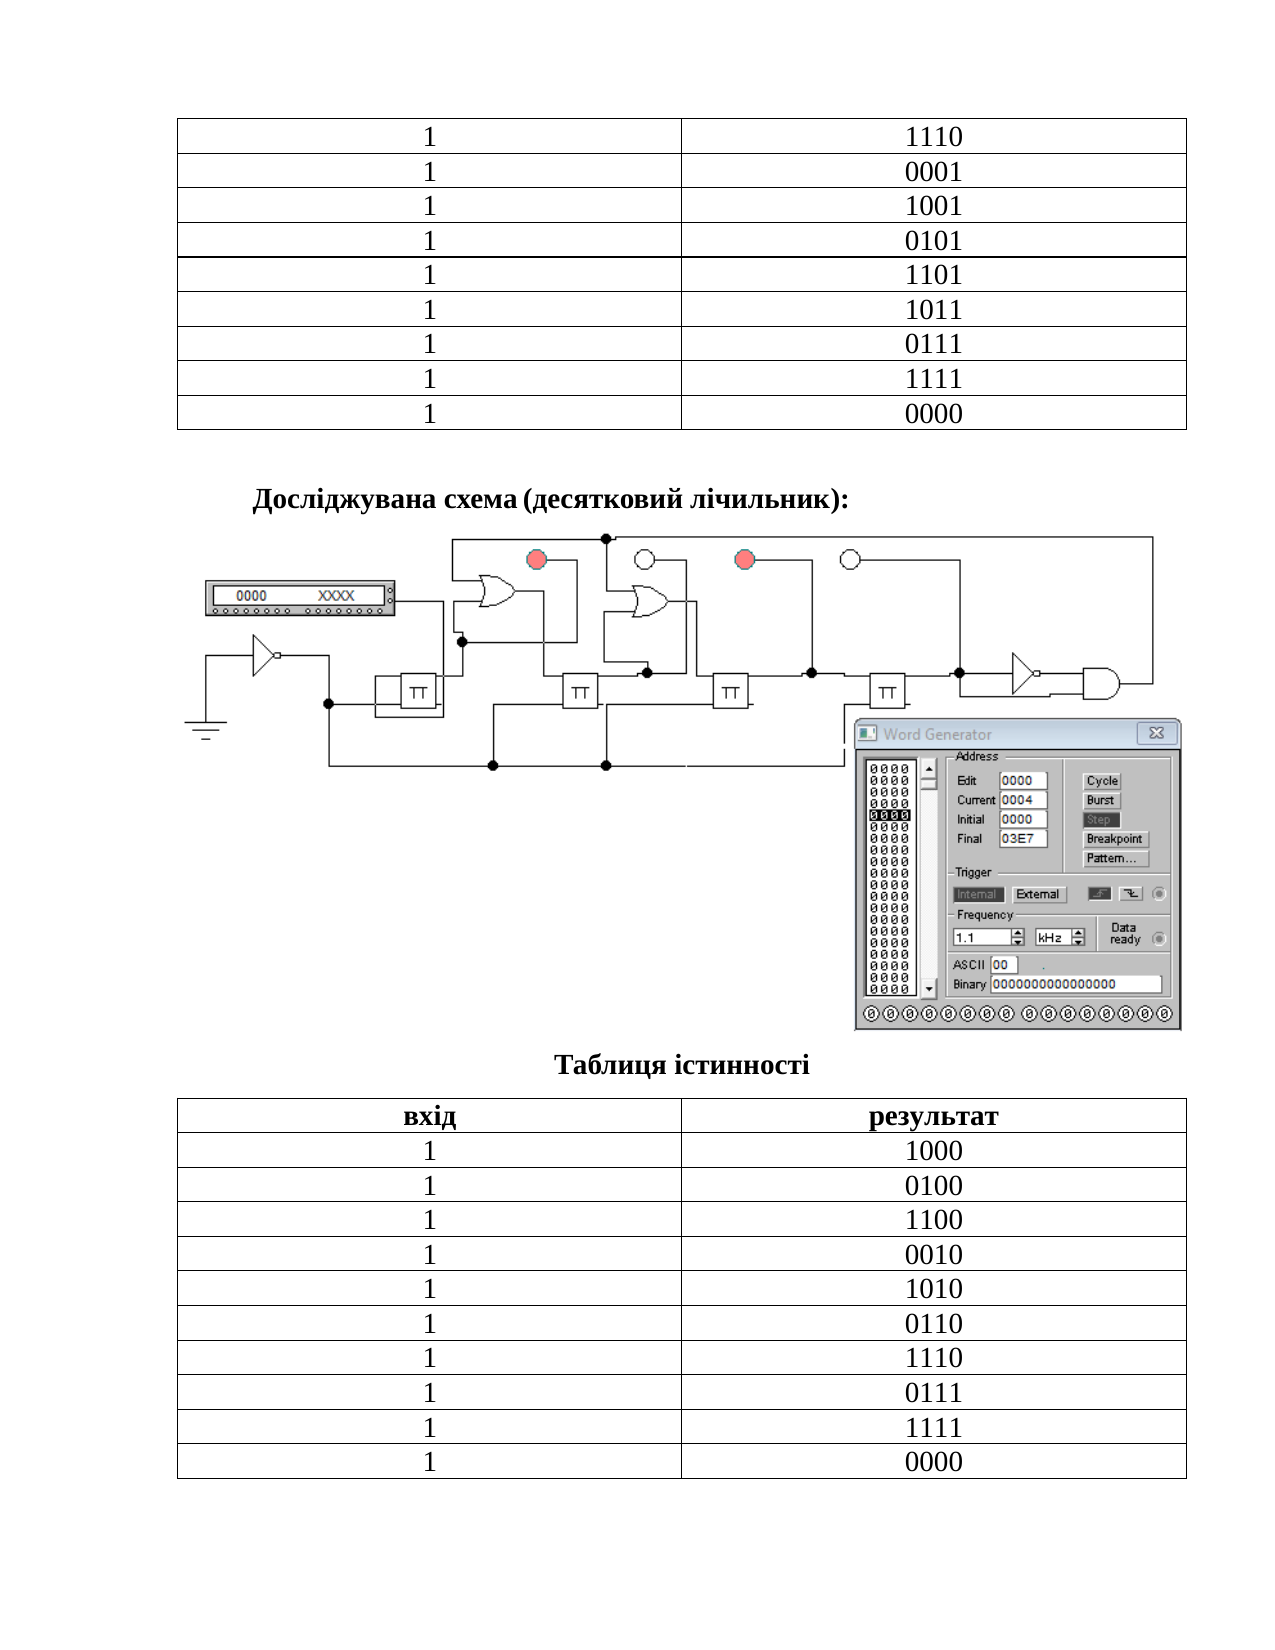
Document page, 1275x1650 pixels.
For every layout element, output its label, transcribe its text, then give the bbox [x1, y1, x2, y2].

table_cell 1 [178, 1410, 681, 1443]
table_cell 0100 [682, 1168, 1186, 1201]
table_cell 1111 [682, 361, 1186, 395]
table_cell 1101 [682, 258, 1186, 291]
table_cell 1111 [682, 1410, 1186, 1443]
table_cell 1 [178, 396, 681, 429]
table_cell 0000 [682, 1444, 1186, 1478]
table_cell 1001 [682, 188, 1186, 222]
table_cell 1 [178, 1133, 681, 1167]
table_cell 0111 [682, 1375, 1186, 1409]
table_cell 0101 [682, 223, 1186, 256]
table_cell 1 [178, 154, 681, 187]
table_cell 1110 [682, 1341, 1186, 1374]
table_cell 1 [178, 1375, 681, 1409]
table_cell 0111 [682, 327, 1186, 360]
table_cell 1010 [682, 1271, 1186, 1305]
table_cell 1 [178, 292, 681, 326]
table_header результат [682, 1099, 1186, 1132]
table_cell 1110 [682, 119, 1186, 153]
table_cell 1000 [682, 1133, 1186, 1167]
picture [177, 531, 1187, 1035]
table_cell 1 [178, 188, 681, 222]
text Досліджувана схема (десятковий лічильник): [177, 481, 1186, 514]
table_cell 0000 [682, 396, 1186, 429]
table_cell 1 [178, 1202, 681, 1236]
table_cell 1 [178, 1271, 681, 1305]
table_cell 1 [178, 258, 681, 291]
table_cell 0001 [682, 154, 1186, 187]
table_cell 1 [178, 1444, 681, 1478]
table_header вхід [178, 1099, 681, 1132]
table_cell 0110 [682, 1306, 1186, 1339]
table_cell 1100 [682, 1202, 1186, 1236]
table_cell 1 [178, 223, 681, 256]
table_cell 1 [178, 1341, 681, 1374]
table_cell 1 [178, 1306, 681, 1339]
table_cell 1 [178, 1168, 681, 1201]
text Таблиця істинності [177, 1047, 1186, 1081]
table_cell 1011 [682, 292, 1186, 326]
table_cell 1 [178, 119, 681, 153]
table_cell 1 [178, 361, 681, 395]
table_cell 0010 [682, 1237, 1186, 1270]
table_cell 1 [178, 1237, 681, 1270]
table_cell 1 [178, 327, 681, 360]
